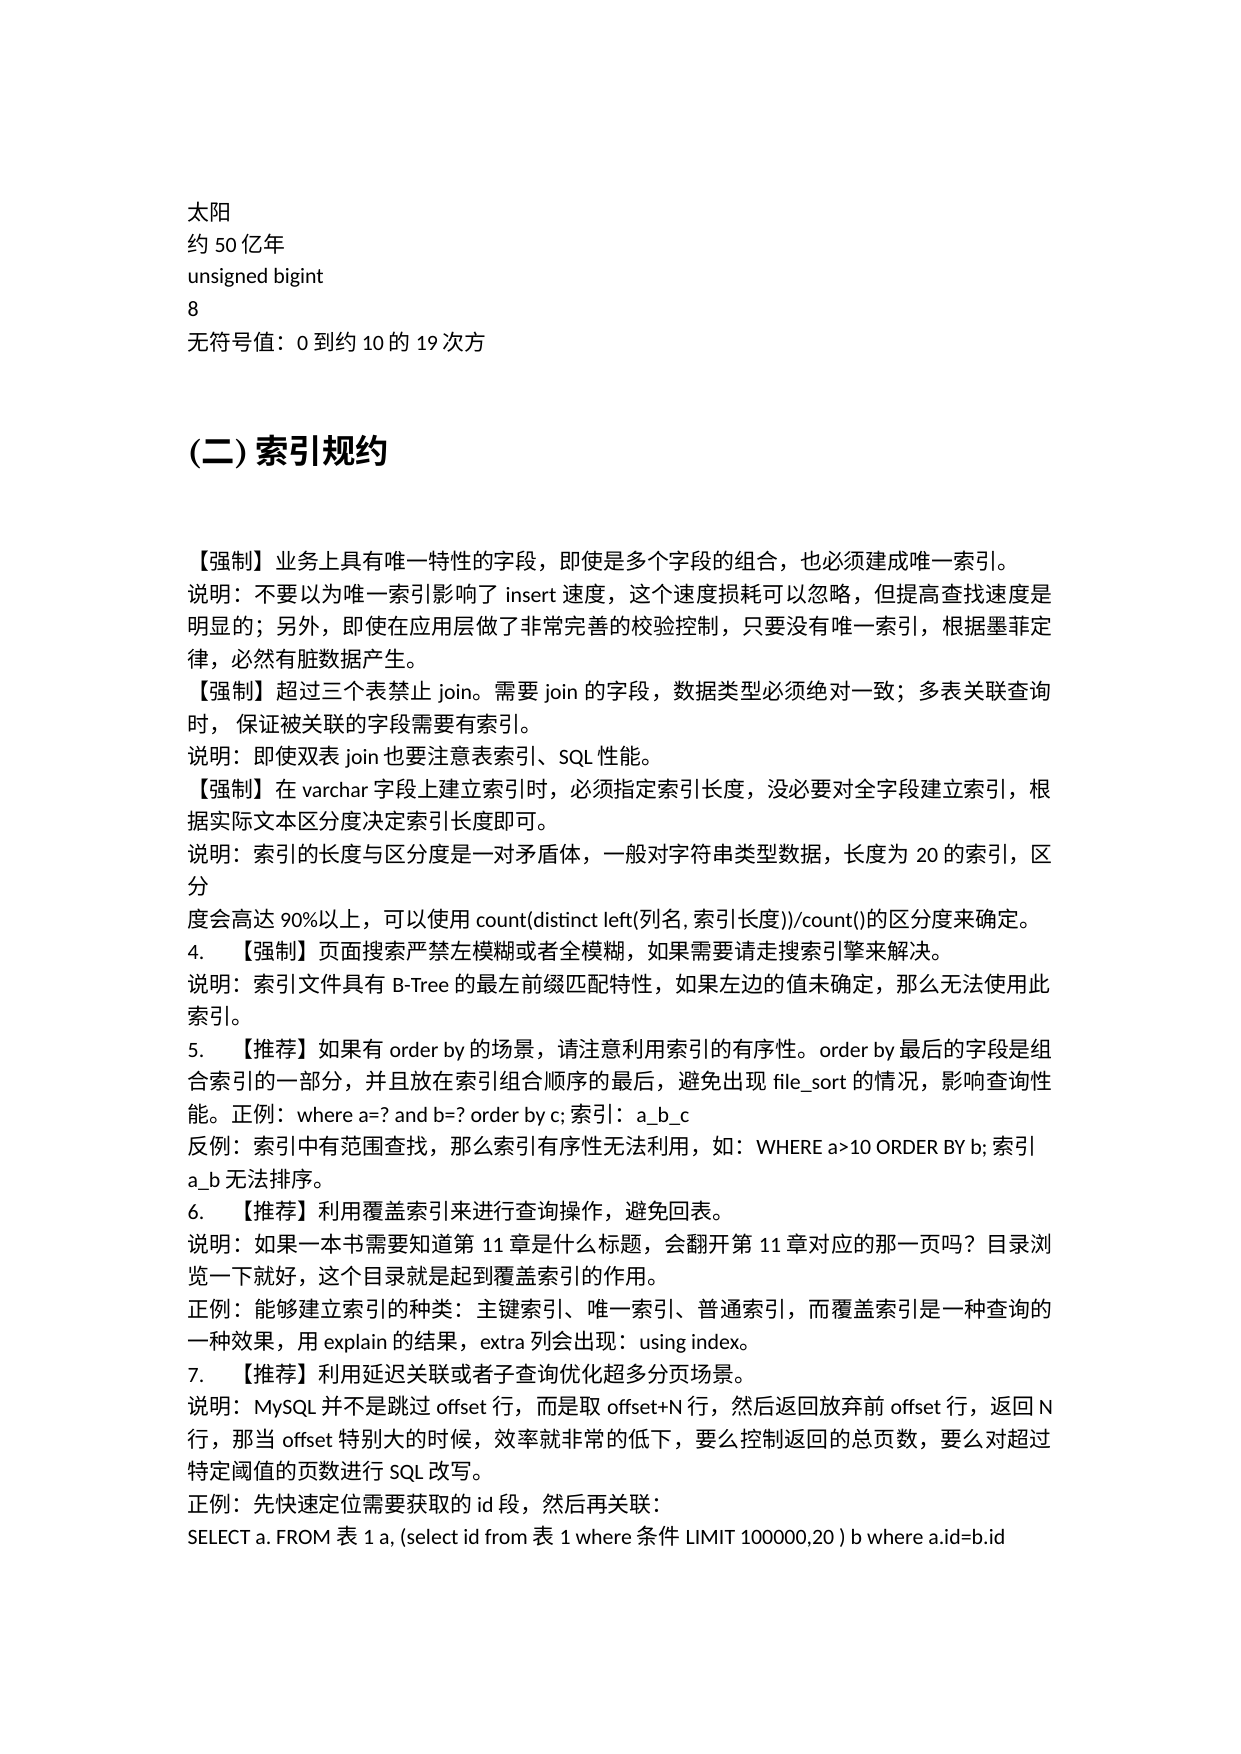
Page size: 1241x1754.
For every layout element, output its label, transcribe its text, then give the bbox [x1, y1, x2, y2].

text 正例：先快速定位需要获取的 id 段，然后再关联： [187, 1486, 1053, 1519]
text 【强制】超过三个表禁止 join。需要 join 的字段，数据类型必须绝对一致；多表关联查询时， 保证被关联的字段需要有索引。 [187, 674, 1053, 739]
text 7. 【推荐】利用延迟关联或者子查询优化超多分页场景。 [187, 1356, 1053, 1389]
text 说明：索引的长度与区分度是一对矛盾体，一般对字符串类型数据，长度为 20 的索引，区分 [187, 836, 1053, 901]
text 约 50 亿年 [187, 227, 1053, 259]
text 6. 【推荐】利用覆盖索引来进行查询操作，避免回表。 [187, 1194, 1053, 1226]
text 说明：MySQL 并不是跳过 offset 行，而是取 offset+N 行，然后返回放弃前 offset 行，返回N 行，那当 offset 特别大的时候，效率就非常的低下，要么控制返回的总页数，要么对超过特定阈值的页数进行 SQL 改写。 [187, 1389, 1053, 1486]
subtitle (二) 索引规约 [187, 417, 1053, 482]
text SELECT a. FROM 表 1 a, (select id from 表 1 where 条件 LIMIT 100000,20 ) b where a.id=b.id [187, 1519, 1053, 1551]
text 度会高达 90%以上，可以使用 count(distinct left(列名, 索引长度))/count()的区分度来确定。 [187, 901, 1053, 934]
text 说明：索引文件具有 B-Tree 的最左前缀匹配特性，如果左边的值未确定，那么无法使用此索引。 [187, 966, 1053, 1031]
text 说明：不要以为唯一索引影响了 insert 速度，这个速度损耗可以忽略，但提高查找速度是明显的；另外，即使在应用层做了非常完善的校验控制，只要没有唯一索引，根据墨菲定律，必然有脏数据产生。 [187, 576, 1053, 674]
text 5. 【推荐】如果有 order by 的场景，请注意利用索引的有序性。order by 最后的字段是组合索引的一部分，并且放在索引组合顺序的最后，避免出现 file_sort 的情况，影响查询性能。正例：where a=? and b=? order by c; 索引：a_b_c [187, 1031, 1053, 1129]
text 无符号值：0 到约 10 的 19 次方 [187, 324, 1053, 357]
text 正例：能够建立索引的种类：主键索引、唯一索引、普通索引，而覆盖索引是一种查询的一种效果，用 explain 的结果，extra 列会出现：using index。 [187, 1291, 1053, 1356]
text 8 [187, 292, 1053, 324]
text unsigned bigint [187, 259, 1053, 292]
text 4. 【强制】页面搜索严禁左模糊或者全模糊，如果需要请走搜索引擎来解决。 [187, 934, 1053, 966]
text 【强制】业务上具有唯一特性的字段，即使是多个字段的组合，也必须建成唯一索引。 [187, 544, 1053, 576]
text 说明：即使双表 join 也要注意表索引、SQL 性能。 [187, 739, 1053, 771]
text 【强制】在 varchar 字段上建立索引时，必须指定索引长度，没必要对全字段建立索引，根据实际文本区分度决定索引长度即可。 [187, 771, 1053, 836]
text 说明：如果一本书需要知道第 11 章是什么标题，会翻开第 11 章对应的那一页吗？目录浏览一下就好，这个目录就是起到覆盖索引的作用。 [187, 1226, 1053, 1291]
text a_b 无法排序。 [187, 1161, 1053, 1194]
text 太阳 [187, 194, 1053, 227]
text 反例：索引中有范围查找，那么索引有序性无法利用，如：WHERE a>10 ORDER BY b; 索引 [187, 1129, 1053, 1161]
